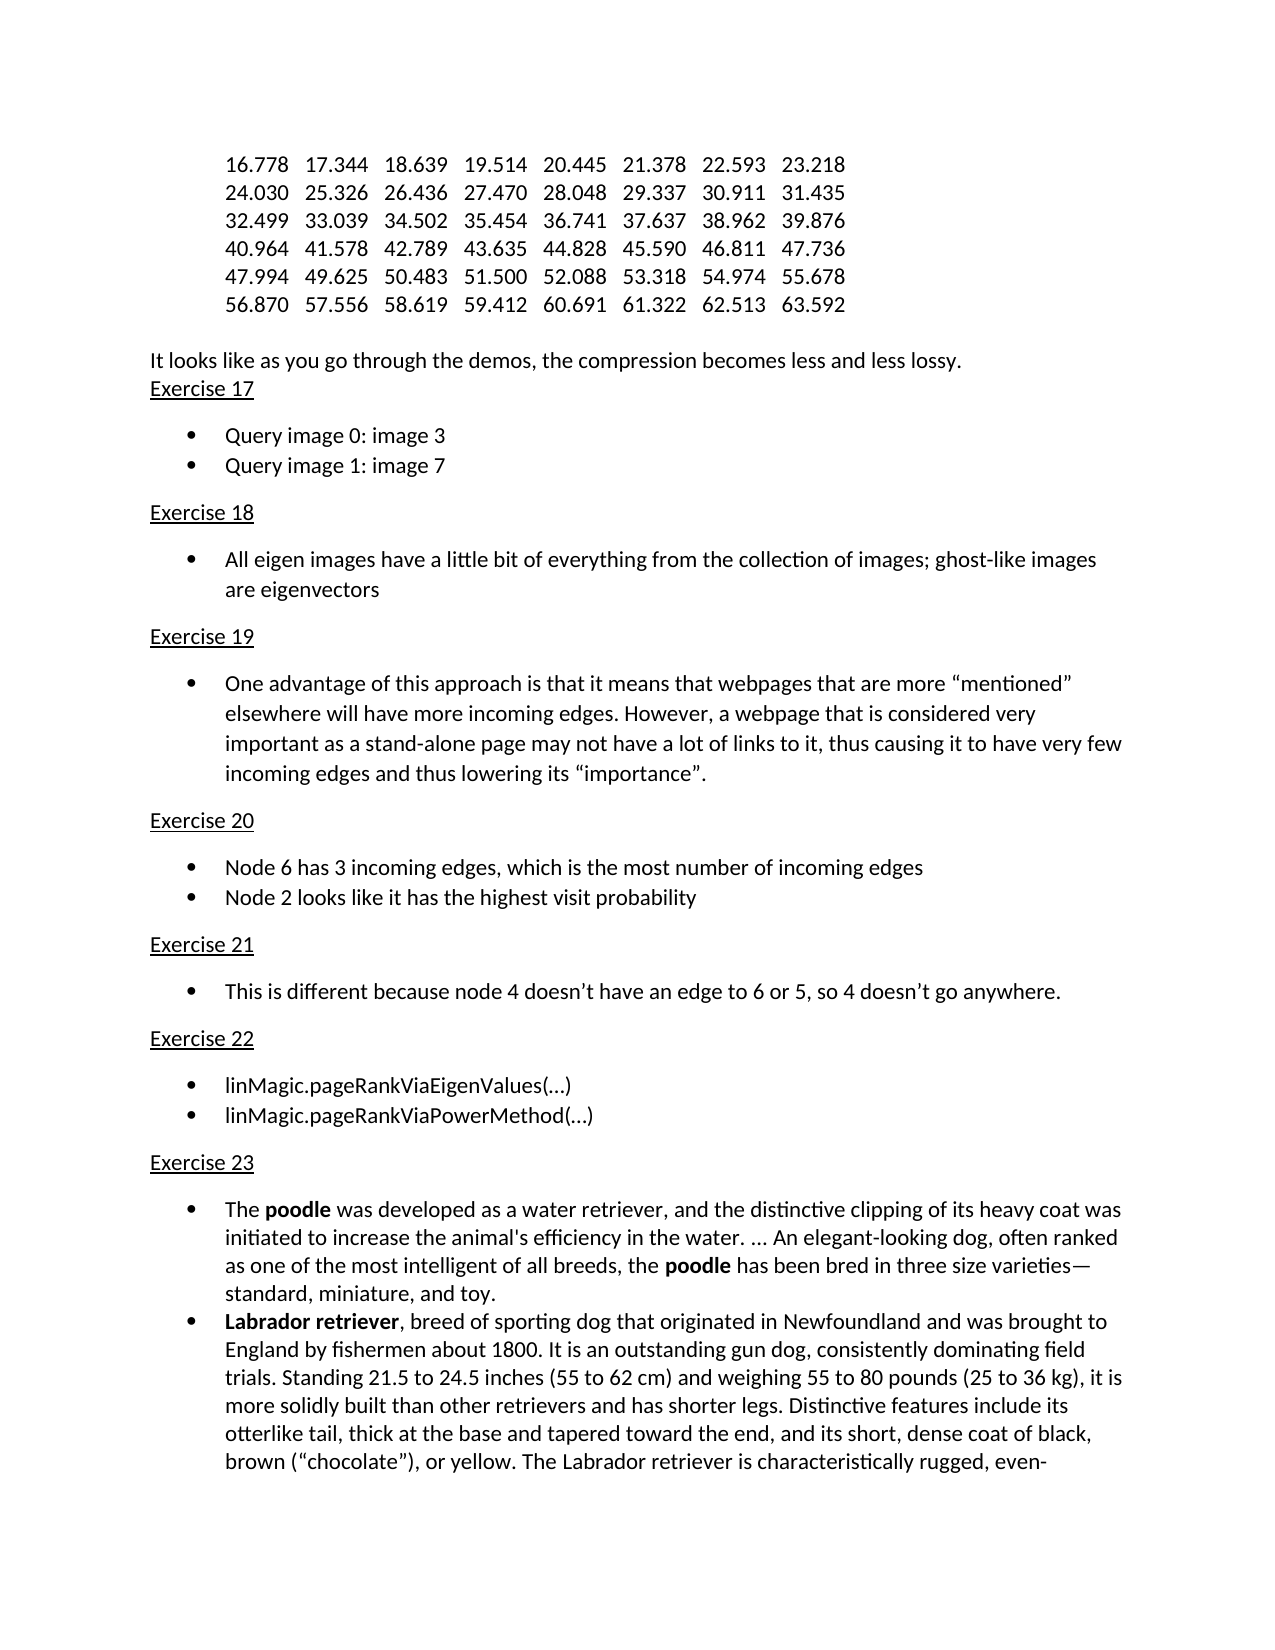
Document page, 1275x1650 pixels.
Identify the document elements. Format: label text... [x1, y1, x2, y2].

text Exercise 17 [150, 374, 1125, 402]
text Exercise 23 [150, 1148, 1125, 1176]
text It looks like as you go through the demos, the compression becomes less and less lossy. [150, 346, 1125, 374]
list Query image 0: image 3 [187, 421, 1125, 449]
text 32.499 33.039 34.502 35.454 36.741 37.637 38.962 39.876 [150, 206, 1125, 234]
list One advantage of this approach is that it means that webpages that are more “mentioned” elsewhere will have more incoming edges. However, a webpage that is considered very important as a stand-alone page may not have a lot of links to it, thus causing it to have very few incoming edges and thus lowering its “importance”. [187, 669, 1125, 788]
text 16.778 17.344 18.639 19.514 20.445 21.378 22.593 23.218 [150, 150, 1125, 178]
text Exercise 22 [150, 1024, 1125, 1052]
text Exercise 21 [150, 930, 1125, 958]
list Node 6 has 3 incoming edges, which is the most number of incoming edges [187, 853, 1125, 881]
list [187, 1307, 1125, 1475]
text Exercise 18 [150, 498, 1125, 526]
text 47.994 49.625 50.483 51.500 52.088 53.318 54.974 55.678 [150, 262, 1125, 290]
list The poodle was developed as a water retriever, and the distinctive clipping of its heavy coat was initiated to increase the animal's efficiency in the water. ... An elegant-looking dog, often ranked as one of the most intelligent of all breeds, the poodle has been bred in three size varieties—standard, miniature, and toy. [187, 1195, 1125, 1307]
list This is different because node 4 doesn’t have an edge to 6 or 5, so 4 doesn’t go anywhere. [187, 977, 1125, 1005]
text 40.964 41.578 42.789 43.635 44.828 45.590 46.811 47.736 [150, 234, 1125, 262]
text 24.030 25.326 26.436 27.470 28.048 29.337 30.911 31.435 [150, 178, 1125, 206]
list All eigen images have a little bit of everything from the collection of images; ghost-like images are eigenvectors [187, 545, 1125, 603]
text Exercise 20 [150, 806, 1125, 834]
list Node 2 looks like it has the highest visit probability [187, 883, 1125, 912]
list linMagic.pageRankViaPowerMethod(…) [187, 1101, 1125, 1129]
list Query image 1: image 7 [187, 451, 1125, 479]
text 56.870 57.556 58.619 59.412 60.691 61.322 62.513 63.592 [150, 290, 1125, 318]
list linMagic.pageRankViaEigenValues(…) [187, 1071, 1125, 1099]
text Exercise 19 [150, 622, 1125, 650]
